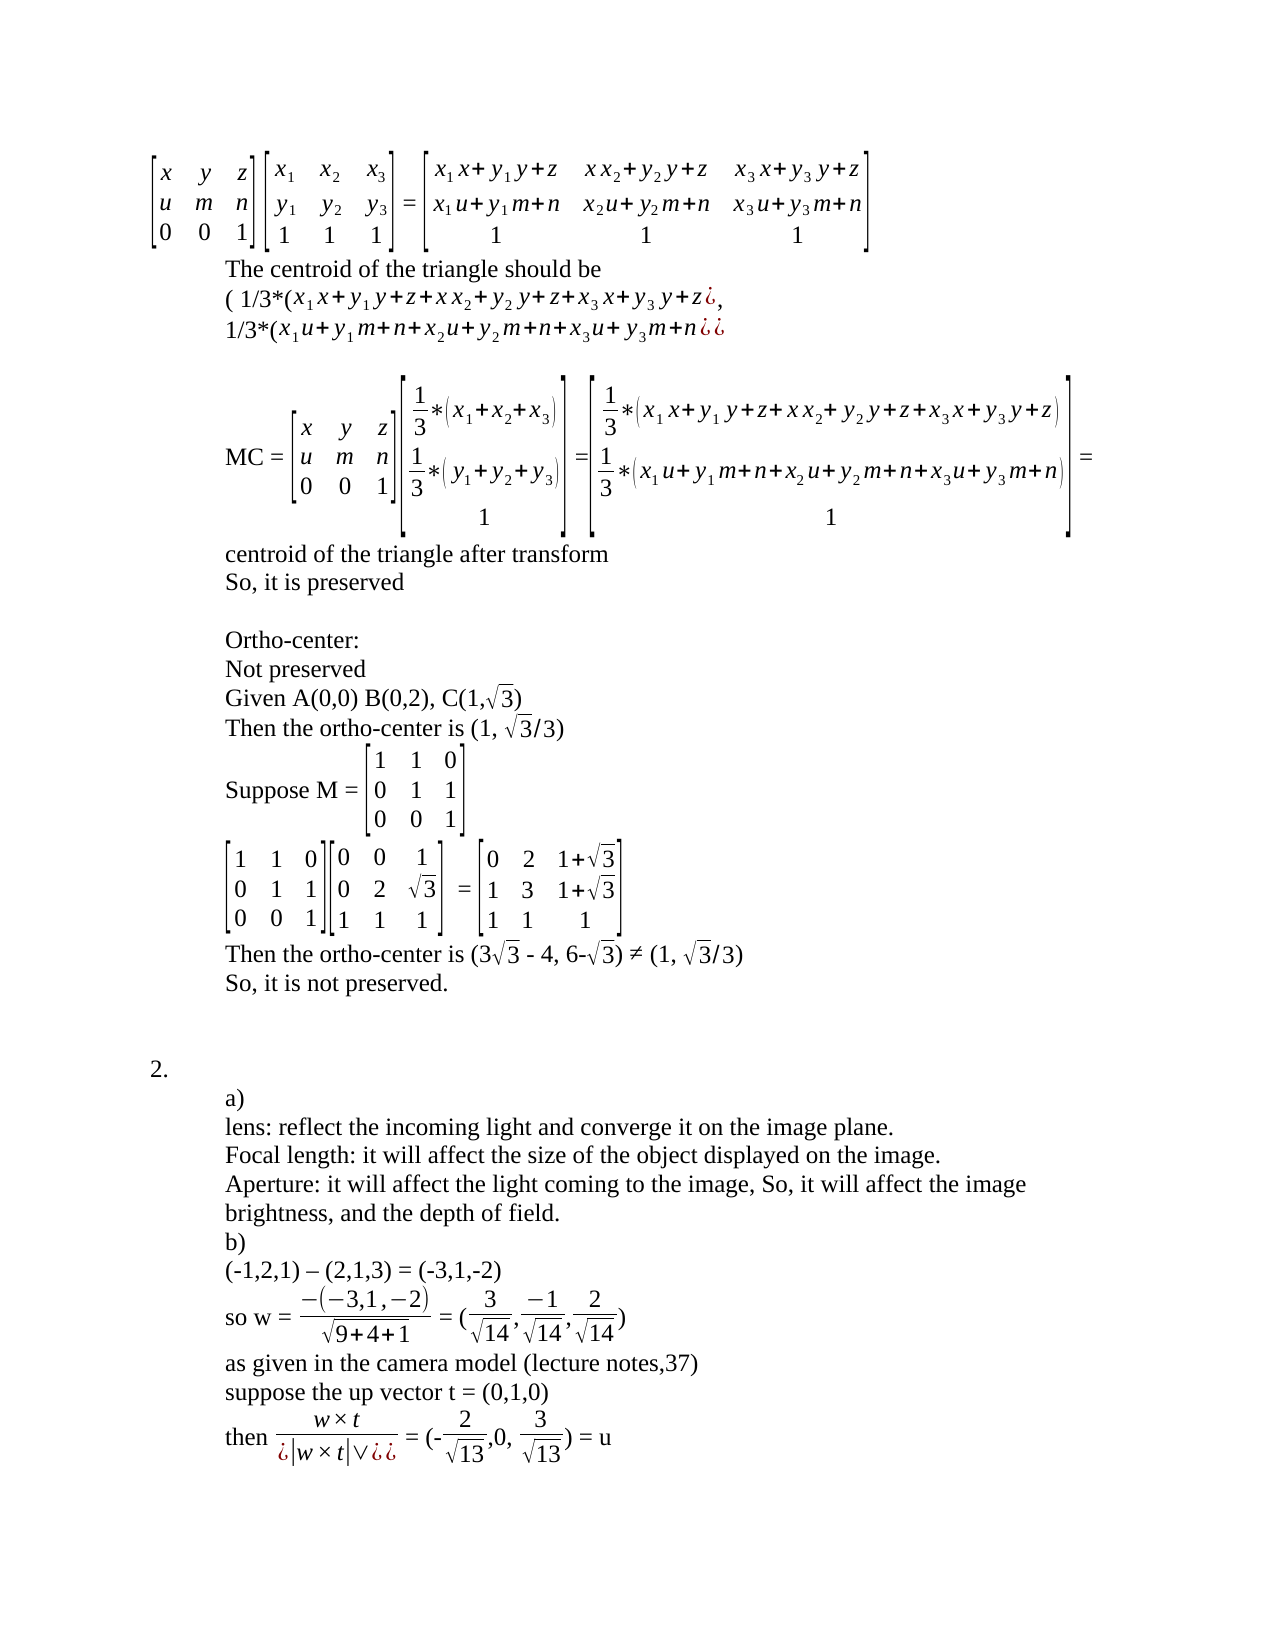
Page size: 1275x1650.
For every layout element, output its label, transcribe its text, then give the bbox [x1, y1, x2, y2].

text Suppose M = [150, 742, 1125, 838]
text Aperture: it will affect the light coming to the image, So, it will affect the image brightness, and the depth of field. [225, 1169, 1125, 1227]
text then = (-,0, ) = u [150, 1405, 1125, 1467]
text 2. [150, 1054, 1125, 1083]
text = [150, 150, 1125, 254]
text = [150, 838, 1125, 938]
text Then the ortho-center is (1, ) [150, 712, 1125, 742]
text MC = = = centroid of the triangle after transform [225, 374, 1125, 567]
text suppose the up vector t = (0,1,0) [150, 1377, 1125, 1405]
text b) [150, 1227, 1125, 1256]
text (-1,2,1) – (2,1,3) = (-3,1,-2) [150, 1256, 1125, 1284]
text Ortho-center: [150, 625, 1125, 654]
text 1/3*( [150, 314, 1125, 345]
text So, it is not preserved. [150, 968, 1125, 997]
text So, it is preserved [150, 567, 1125, 596]
text so w = = (,,) [150, 1284, 1125, 1348]
text The centroid of the triangle should be [150, 254, 1125, 283]
text lens: reflect the incoming light and converge it on the image plane. [150, 1112, 1125, 1141]
text ( 1/3*(, [150, 283, 1125, 314]
text Focal length: it will affect the size of the object displayed on the image. [150, 1141, 1125, 1169]
text Given A(0,0) B(0,2), C(1,) [150, 682, 1125, 712]
text a) [150, 1083, 1125, 1112]
text as given in the camera model (lecture notes,37) [150, 1348, 1125, 1377]
text Then the ortho-center is (3 - 4, 6-) (1, ) [150, 938, 1125, 968]
text Not preserved [150, 654, 1125, 682]
